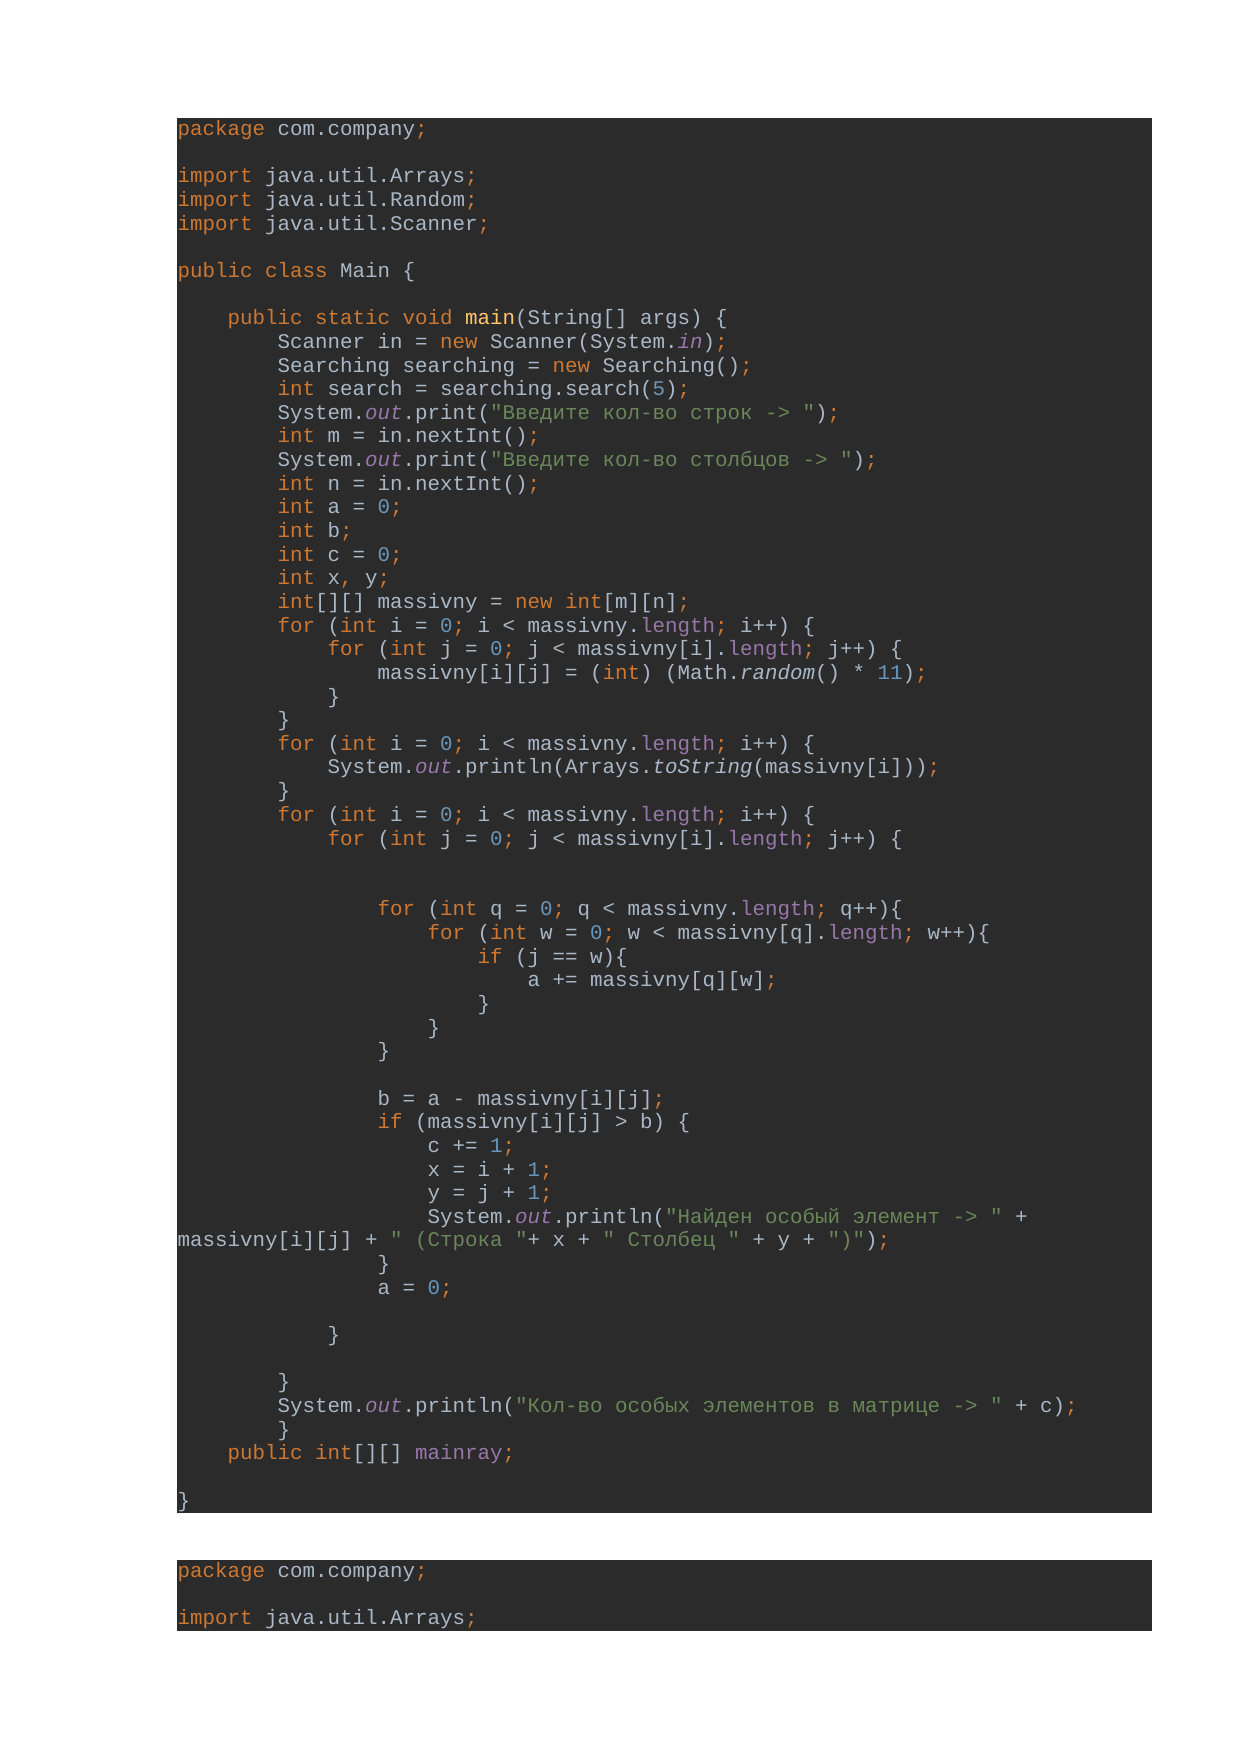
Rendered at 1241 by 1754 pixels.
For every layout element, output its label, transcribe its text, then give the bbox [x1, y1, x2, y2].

text package com.company; import java.util.Arrays; import java.util.Random; import java.util.Scanner; public class Main { public static void main(String[] args) { Scanner in = new Scanner(System.in); Searching searching = new Searching(); int search = searching.search(5); System.out.print("Введите кол-во строк -> "); int m = in.nextInt(); System.out.print("Введите кол-во столбцов -> "); int n = in.nextInt(); int a = 0; int b; int c = 0; int x, y; int[][] massivny = new int[m][n]; for (int i = 0; i < massivny.length; i++) { for (int j = 0; j < massivny[i].length; j++) { massivny[i][j] = (int) (Math.random() * 11); } } for (int i = 0; i < massivny.length; i++) { System.out.println(Arrays.toString(massivny[i])); } for (int i = 0; i < massivny.length; i++) { for (int j = 0; j < massivny[i].length; j++) { for (int q = 0; q < massivny.length; q++){ for (int w = 0; w < massivny[q].length; w++){ if (j == w){ a += massivny[q][w]; } } } b = a - massivny[i][j]; if (massivny[i][j] > b) { c += 1; x = i + 1; y = j + 1; System.out.println("Найден особый элемент -> " + massivny[i][j] + " (Строка "+ x + " Столбец " + y + ")"); } a = 0; } } System.out.println("Кол-во особых элементов в матрице -> " + c); } public int[][] mainray; } [177, 118, 1152, 1513]
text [177, 1560, 1152, 1631]
